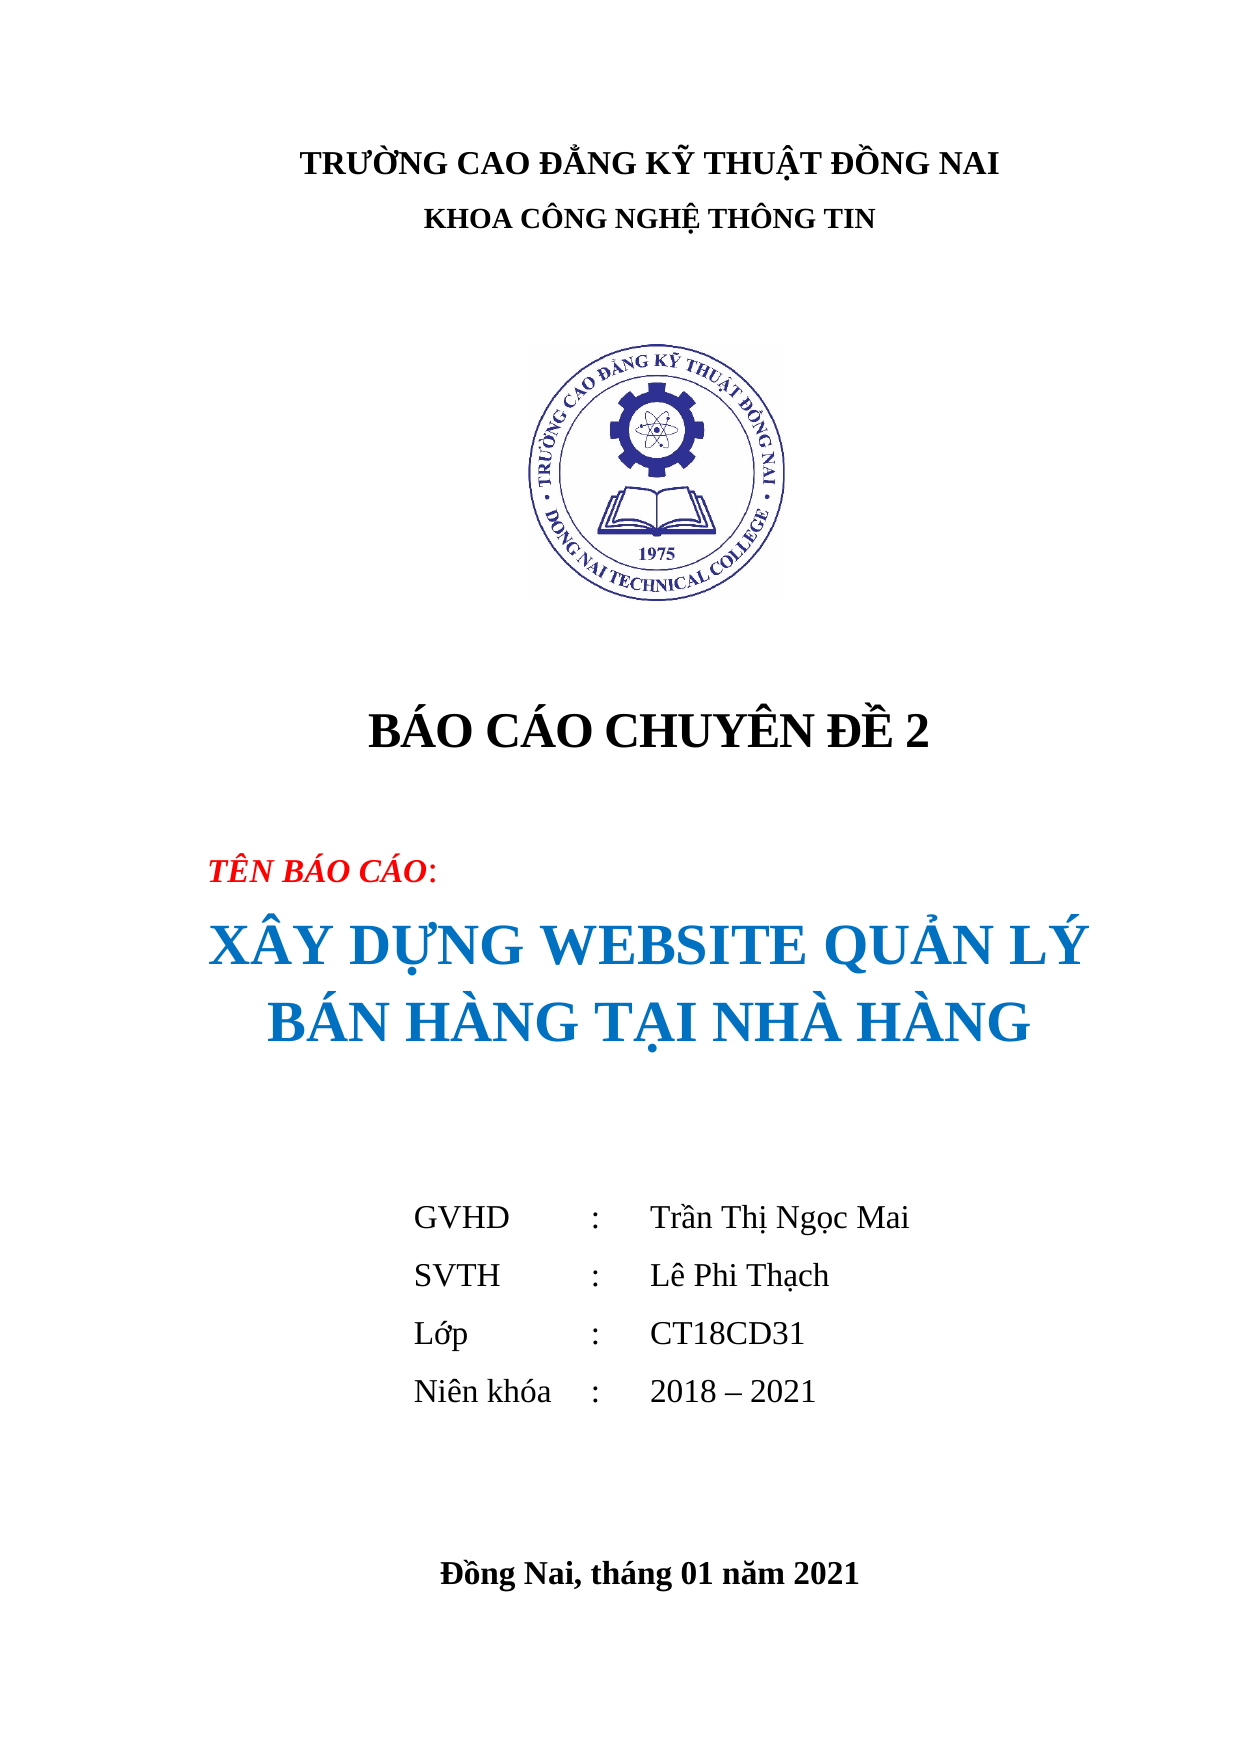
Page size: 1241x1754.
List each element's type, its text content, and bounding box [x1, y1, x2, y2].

text Đồng Nai, tháng 01 năm 2021 [177, 1554, 1122, 1592]
text TRƯỜNG CAO ĐẲNG KỸ THUẬT ĐỒNG NAI [177, 143, 1122, 181]
text Lớp : CT18CD31 [177, 1313, 1122, 1352]
text KHOA CÔNG NGHỆ THÔNG TIN [177, 201, 1122, 235]
text Niên khóa : 2018 – 2021 [177, 1371, 1122, 1409]
picture [528, 344, 785, 601]
text XÂY DỰNG WEBSITE QUẢN LÝ BÁN HÀNG TẠI NHÀ HÀNG [177, 910, 1122, 1054]
text TÊN BÁO CÁO: [177, 847, 1122, 890]
title BÁO CÁO CHUYÊN ĐỀ 2 [177, 700, 1122, 758]
text SVTH : Lê Phi Thạch [177, 1255, 1122, 1293]
text GVHD : Trần Thị Ngọc Mai [177, 1197, 1122, 1236]
